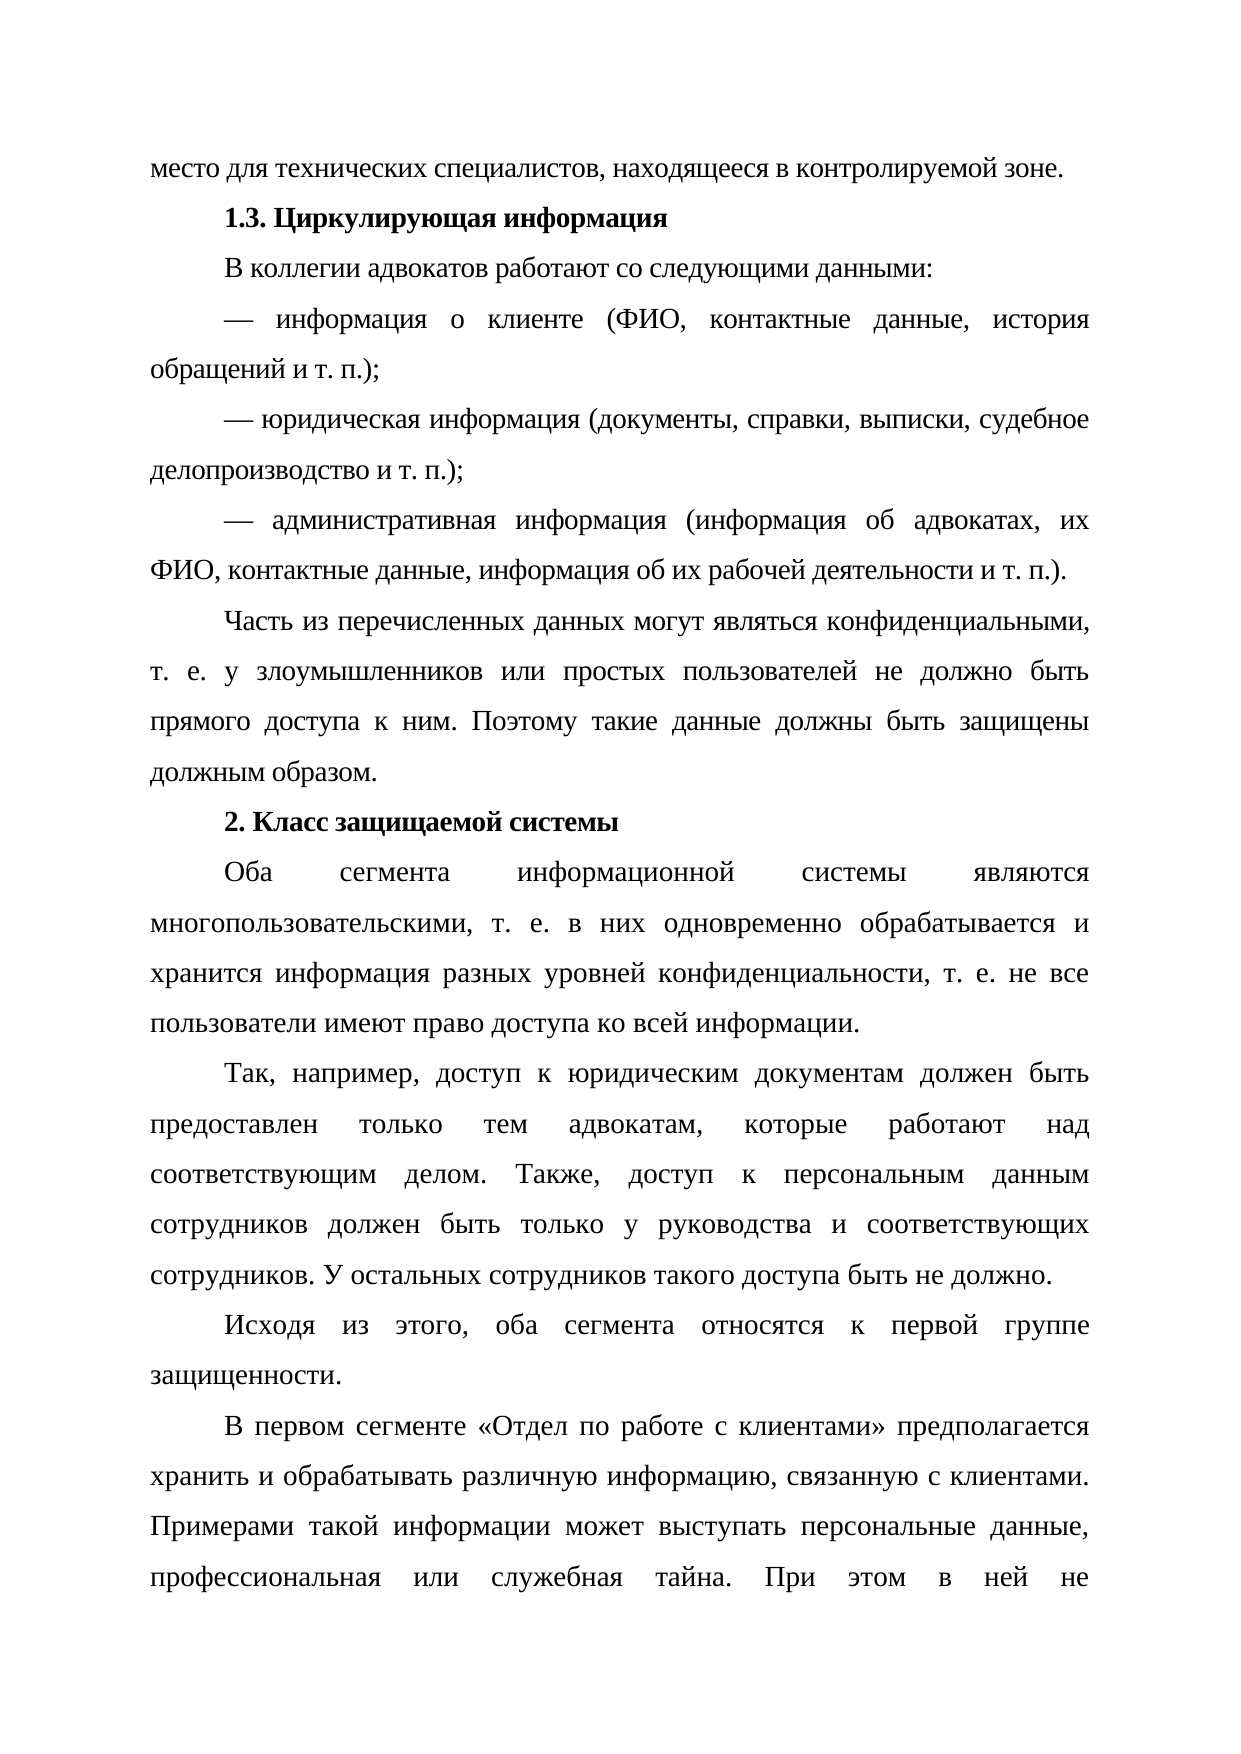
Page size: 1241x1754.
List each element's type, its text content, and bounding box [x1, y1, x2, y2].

text — юридическая информация (документы, справки, выписки, судебное делопроизводство и т. п.); [150, 402, 1090, 485]
text Часть из перечисленных данных могут являться конфиденциальными, т. е. у злоумышленников или простых пользователей не должно быть прямого доступа к ним. Поэтому такие данные должны быть защищены должным образом. [150, 603, 1090, 787]
text Исходя из этого, оба сегмента относятся к первой группе защищенности. [150, 1307, 1090, 1391]
subtitle Класс защищаемой системы [150, 804, 1090, 838]
subtitle Циркулирующая информация [150, 200, 1090, 234]
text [150, 150, 1090, 183]
text Оба сегмента информационной системы являются многопользовательскими, т. е. в них одновременно обрабатывается и хранится информация разных уровней конфиденциальности, т. е. не все пользователи имеют право доступа ко всей информации. [150, 854, 1090, 1039]
text — административная информация (информация об адвокатах, их ФИО, контактные данные, информация об их рабочей деятельности и т. п.). [150, 502, 1090, 586]
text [150, 1408, 1090, 1592]
text — информация о клиенте (ФИО, контактные данные, история обращений и т. п.); [150, 301, 1090, 385]
text Так, например, доступ к юридическим документам должен быть предоставлен только тем адвокатам, которые работают над соответствующим делом. Также, доступ к персональным данным сотрудников должен быть только у руководства и соответствующих сотрудников. У остальных сотрудников такого доступа быть не должно. [150, 1056, 1090, 1290]
text В коллегии адвокатов работают со следующими данными: [150, 251, 1090, 284]
